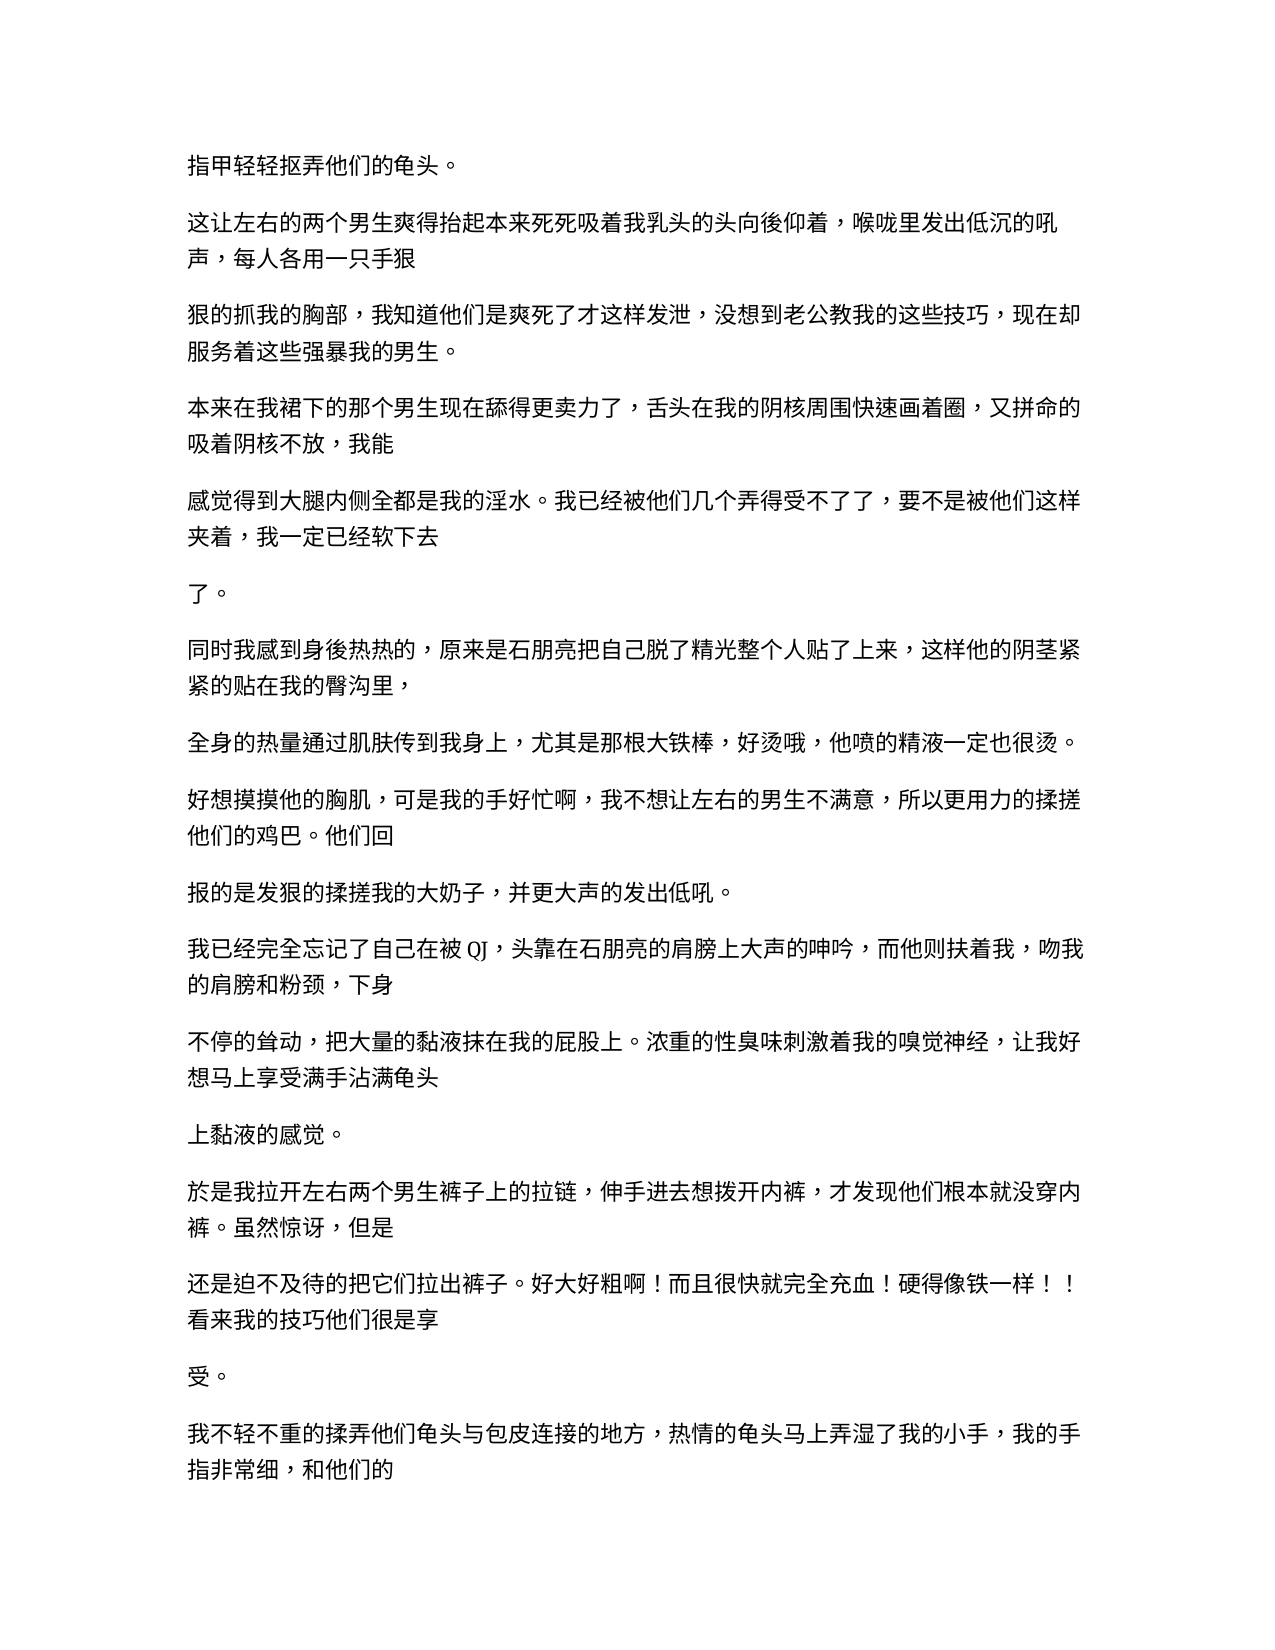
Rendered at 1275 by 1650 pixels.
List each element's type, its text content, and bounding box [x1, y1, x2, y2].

text 於是我拉开左右两个男生裤子上的拉链，伸手进去想拨开内裤，才发现他们根本就没穿内裤。虽然惊讶，但是 [187, 1176, 1087, 1243]
text 感觉得到大腿内侧全都是我的淫水。我已经被他们几个弄得受不了了，要不是被他们这样夹着，我一定已经软下去 [187, 485, 1087, 552]
text 指甲轻轻抠弄他们的龟头。 [187, 150, 1087, 181]
text 我已经完全忘记了自己在被QJ，头靠在石朋亮的肩膀上大声的呻吟，而他则扶着我，吻我的肩膀和粉颈，下身 [187, 933, 1087, 1001]
text 上黏液的感觉。 [187, 1119, 1087, 1150]
text 不停的耸动，把大量的黏液抹在我的屁股上。浓重的性臭味刺激着我的嗅觉神经，让我好想马上享受满手沾满龟头 [187, 1026, 1087, 1093]
text 全身的热量通过肌肤传到我身上，尤其是那根大铁棒，好烫哦，他喷的精液一定也很烫。 [187, 727, 1087, 758]
text 我不轻不重的揉弄他们龟头与包皮连接的地方，热情的龟头马上弄湿了我的小手，我的手指非常细，和他们的 [187, 1418, 1087, 1485]
text 本来在我裙下的那个男生现在舔得更卖力了，舌头在我的阴核周围快速画着圈，又拼命的吸着阴核不放，我能 [187, 392, 1087, 459]
text 了。 [187, 578, 1087, 609]
text 还是迫不及待的把它们拉出裤子。好大好粗啊！而且很快就完全充血！硬得像铁一样！！看来我的技巧他们很是享 [187, 1268, 1087, 1335]
text 这让左右的两个男生爽得抬起本来死死吸着我乳头的头向後仰着，喉咙里发出低沉的吼声，每人各用一只手狠 [187, 207, 1087, 274]
text 报的是发狠的揉搓我的大奶子，并更大声的发出低吼。 [187, 877, 1087, 908]
text 受。 [187, 1361, 1087, 1392]
text 狠的抓我的胸部，我知道他们是爽死了才这样发泄，没想到老公教我的这些技巧，现在却服务着这些强暴我的男生。 [187, 299, 1087, 367]
text 好想摸摸他的胸肌，可是我的手好忙啊，我不想让左右的男生不满意，所以更用力的揉搓他们的鸡巴。他们回 [187, 784, 1087, 851]
text 同时我感到身後热热的，原来是石朋亮把自己脱了精光整个人贴了上来，这样他的阴茎紧紧的贴在我的臀沟里， [187, 634, 1087, 702]
